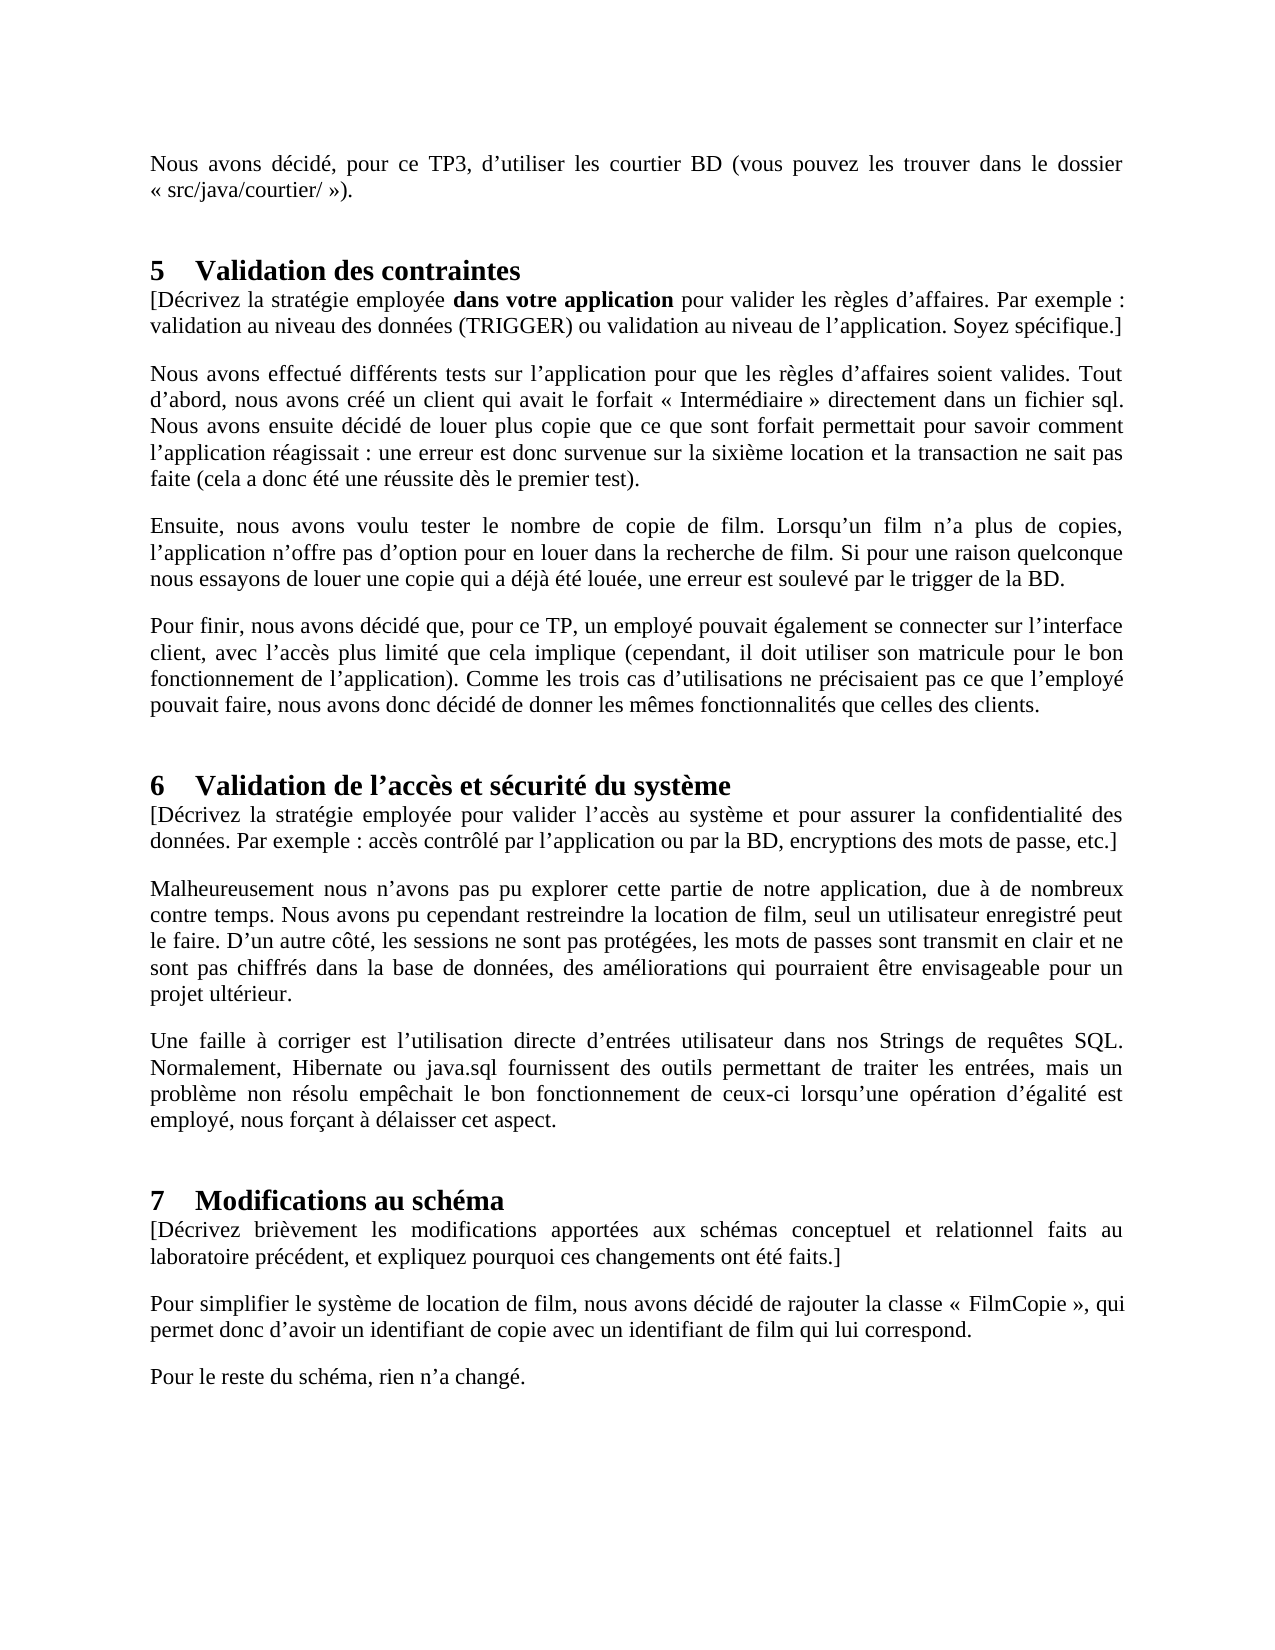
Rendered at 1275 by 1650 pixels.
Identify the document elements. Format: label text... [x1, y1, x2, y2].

text Nous avons décidé, pour ce TP3, d’utiliser les courtier BD (vous pouvez les trouver dans le dossier « src/java/courtier/ »). [150, 150, 1125, 203]
text [Décrivez la stratégie employée pour valider l’accès au système et pour assurer la confidentialité des données. Par exemple : accès contrôlé par l’application ou par la BD, encryptions des mots de passe, etc.] [150, 801, 1125, 854]
text Ensuite, nous avons voulu tester le nombre de copie de film. Lorsqu’un film n’a plus de copies, l’application n’offre pas d’option pour en louer dans la recherche de film. Si pour une raison quelconque nous essayons de louer une copie qui a déjà été louée, une erreur est soulevé par le trigger de la BD. [150, 512, 1125, 591]
subtitle Modifications au schéma [150, 1183, 1125, 1216]
text Pour simplifier le système de location de film, nous avons décidé de rajouter la classe « FilmCopie », qui permet donc d’avoir un identifiant de copie avec un identifiant de film qui lui correspond. [150, 1290, 1125, 1343]
text Une faille à corriger est l’utilisation directe d’entrées utilisateur dans nos Strings de requêtes SQL. Normalement, Hibernate ou java.sql fournissent des outils permettant de traiter les entrées, mais un problème non résolu empêchait le bon fonctionnement de ceux-ci lorsqu’une opération d’égalité est employé, nous forçant à délaisser cet aspect. [150, 1027, 1125, 1133]
text [Décrivez la stratégie employée dans votre application pour valider les règles d’affaires. Par exemple : validation au niveau des données (TRIGGER) ou validation au niveau de l’application. Soyez spécifique.] [150, 286, 1125, 339]
text [Décrivez brièvement les modifications apportées aux schémas conceptuel et relationnel faits au laboratoire précédent, et expliquez pourquoi ces changements ont été faits.] [150, 1216, 1125, 1269]
text Pour finir, nous avons décidé que, pour ce TP, un employé pouvait également se connecter sur l’interface client, avec l’accès plus limité que cela implique (cependant, il doit utiliser son matricule pour le bon fonctionnement de l’application). Comme les trois cas d’utilisations ne précisaient pas ce que l’employé pouvait faire, nous avons donc décidé de donner les mêmes fonctionnalités que celles des clients. [150, 612, 1125, 718]
text Nous avons effectué différents tests sur l’application pour que les règles d’affaires soient valides. Tout d’abord, nous avons créé un client qui avait le forfait « Intermédiaire » directement dans un fichier sql. Nous avons ensuite décidé de louer plus copie que ce que sont forfait permettait pour savoir comment l’application réagissait : une erreur est donc survenue sur la sixième location et la transaction ne sait pas faite (cela a donc été une réussite dès le premier test). [150, 360, 1125, 492]
subtitle Validation des contraintes [150, 253, 1125, 286]
subtitle Validation de l’accès et sécurité du système [150, 768, 1125, 801]
text Pour le reste du schéma, rien n’a changé. [150, 1363, 1125, 1390]
text Malheureusement nous n’avons pas pu explorer cette partie de notre application, due à de nombreux contre temps. Nous avons pu cependant restreindre la location de film, seul un utilisateur enregistré peut le faire. D’un autre côté, les sessions ne sont pas protégées, les mots de passes sont transmit en clair et ne sont pas chiffrés dans la base de données, des améliorations qui pourraient être envisageable pour un projet ultérieur. [150, 875, 1125, 1007]
